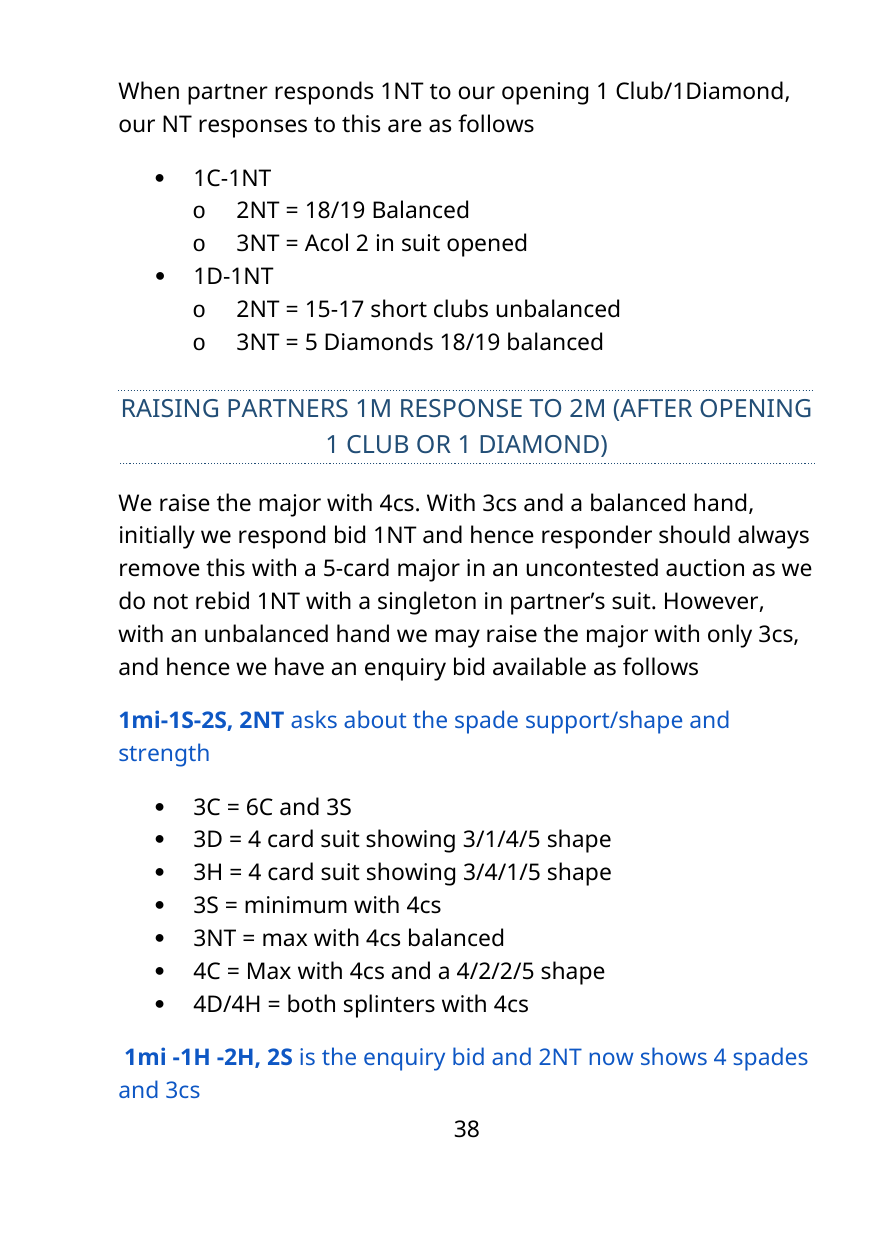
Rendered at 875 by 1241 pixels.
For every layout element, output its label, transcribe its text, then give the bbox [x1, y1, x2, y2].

list 4D/4H = both splinters with 4cs [156, 987, 815, 1019]
list 4C = Max with 4cs and a 4/2/2/5 shape [156, 955, 815, 986]
text When partner responds 1NT to our opening 1 Club/1Diamond, our NT responses to this are as follows [118, 75, 815, 139]
list 3H = 4 card suit showing 3/4/1/5 shape [156, 856, 815, 887]
list 3NT = max with 4cs balanced [156, 922, 815, 953]
text 1mi-1S-2S, 2NT asks about the spade support/shape and strength [118, 704, 815, 768]
subtitle Raising Partners 1M Response to 2M (After Opening 1 Club or 1 Diamond) [118, 390, 815, 464]
list 3NT = 5 Diamonds 18/19 balanced [192, 326, 815, 357]
list 1C-1NT [156, 161, 815, 193]
text 1mi -1H -2H, 2S is the enquiry bid and 2NT now shows 4 spades and 3cs [118, 1041, 815, 1105]
list 2NT = 18/19 Balanced [192, 194, 815, 226]
list 3S = minimum with 4cs [156, 889, 815, 920]
list 3C = 6C and 3S [156, 791, 815, 822]
text We raise the major with 4cs. With 3cs and a balanced hand, initially we respond bid 1NT and hence responder should always remove this with a 5-card major in an uncontested auction as we do not rebid 1NT with a singleton in partner’s suit. However, with an unbalanced hand we may raise the major with only 3cs, and hence we have an enquiry bid available as follows [118, 486, 815, 682]
list 2NT = 15-17 short clubs unbalanced [192, 293, 815, 324]
list 1D-1NT [156, 260, 815, 291]
list 3NT = Acol 2 in suit opened [192, 227, 815, 258]
list 3D = 4 card suit showing 3/1/4/5 shape [156, 823, 815, 855]
